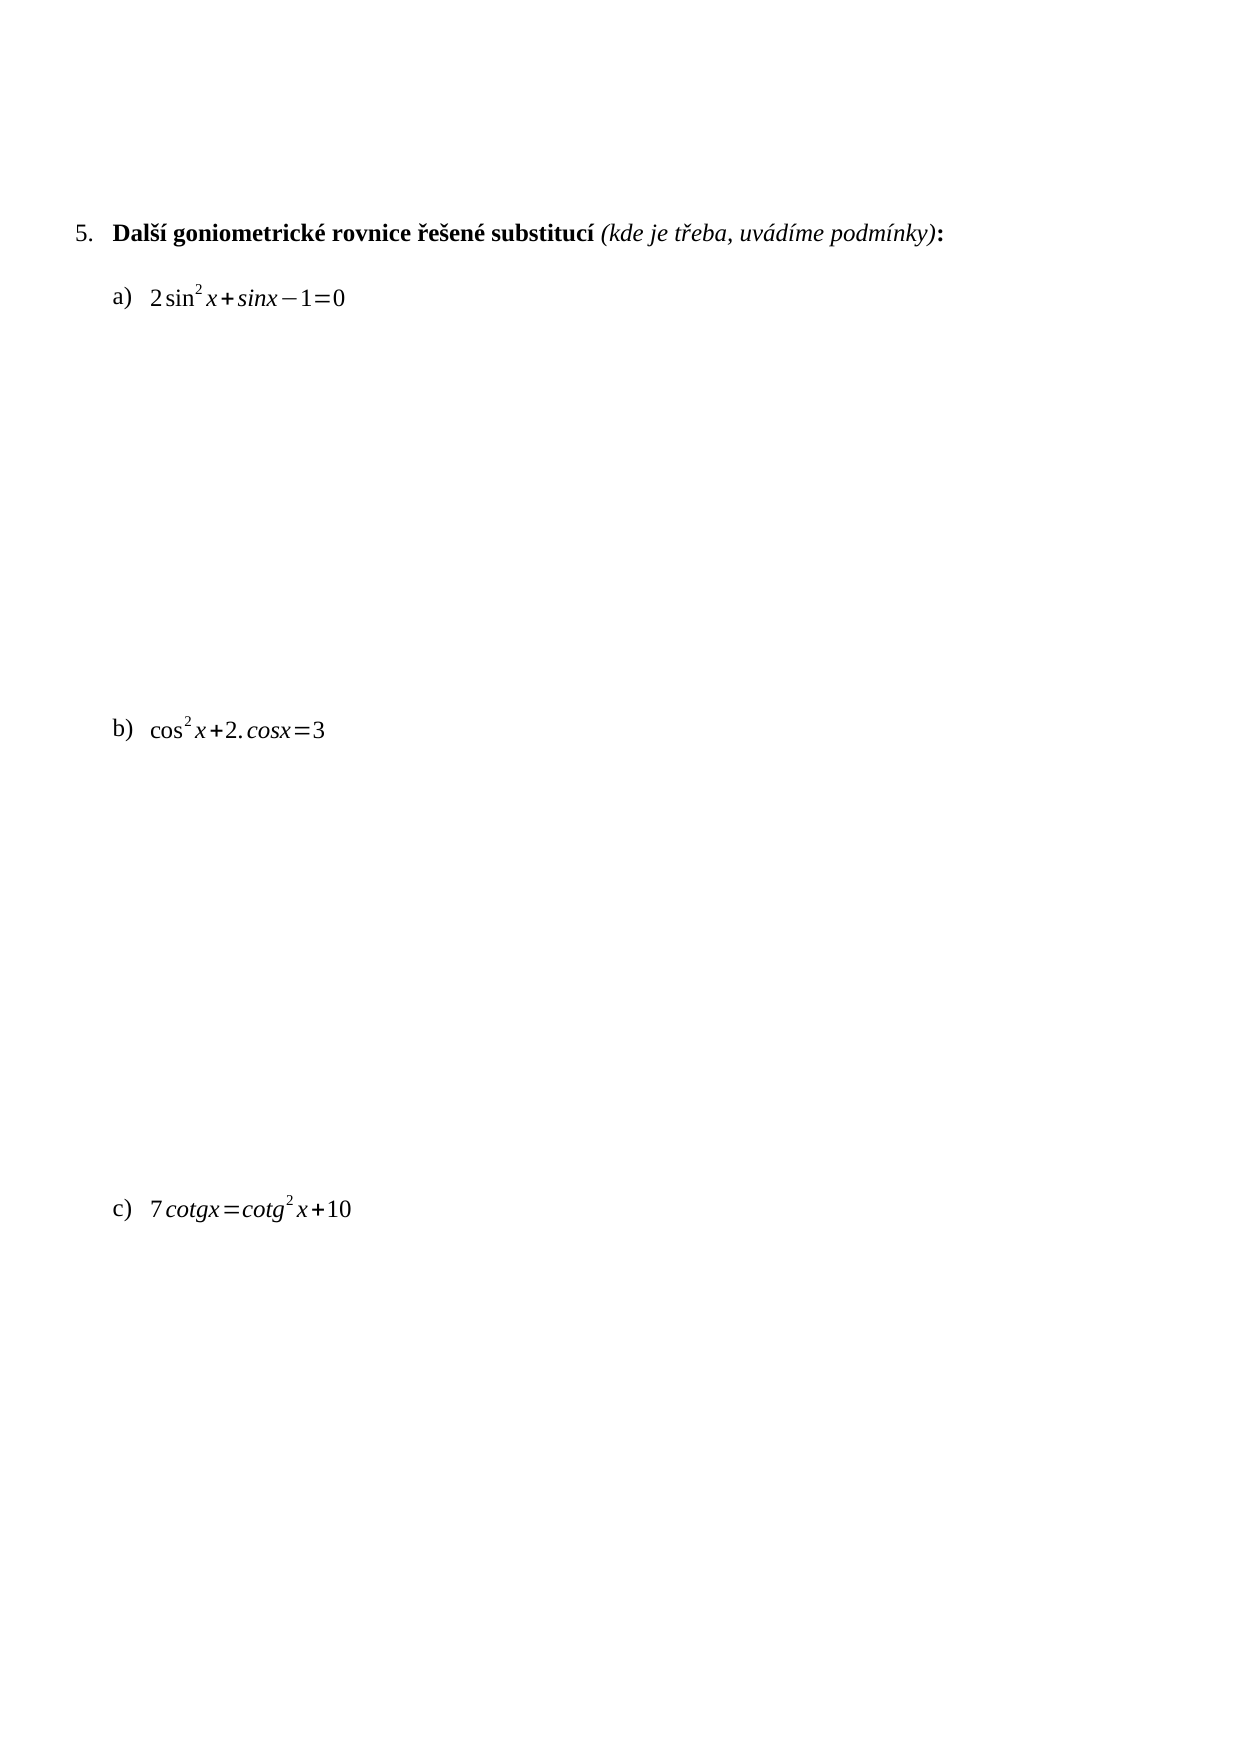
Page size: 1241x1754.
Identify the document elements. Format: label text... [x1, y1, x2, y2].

list Další goniometrické rovnice řešené substitucí (kde je třeba, uvádíme podmínky): [75, 218, 1165, 247]
